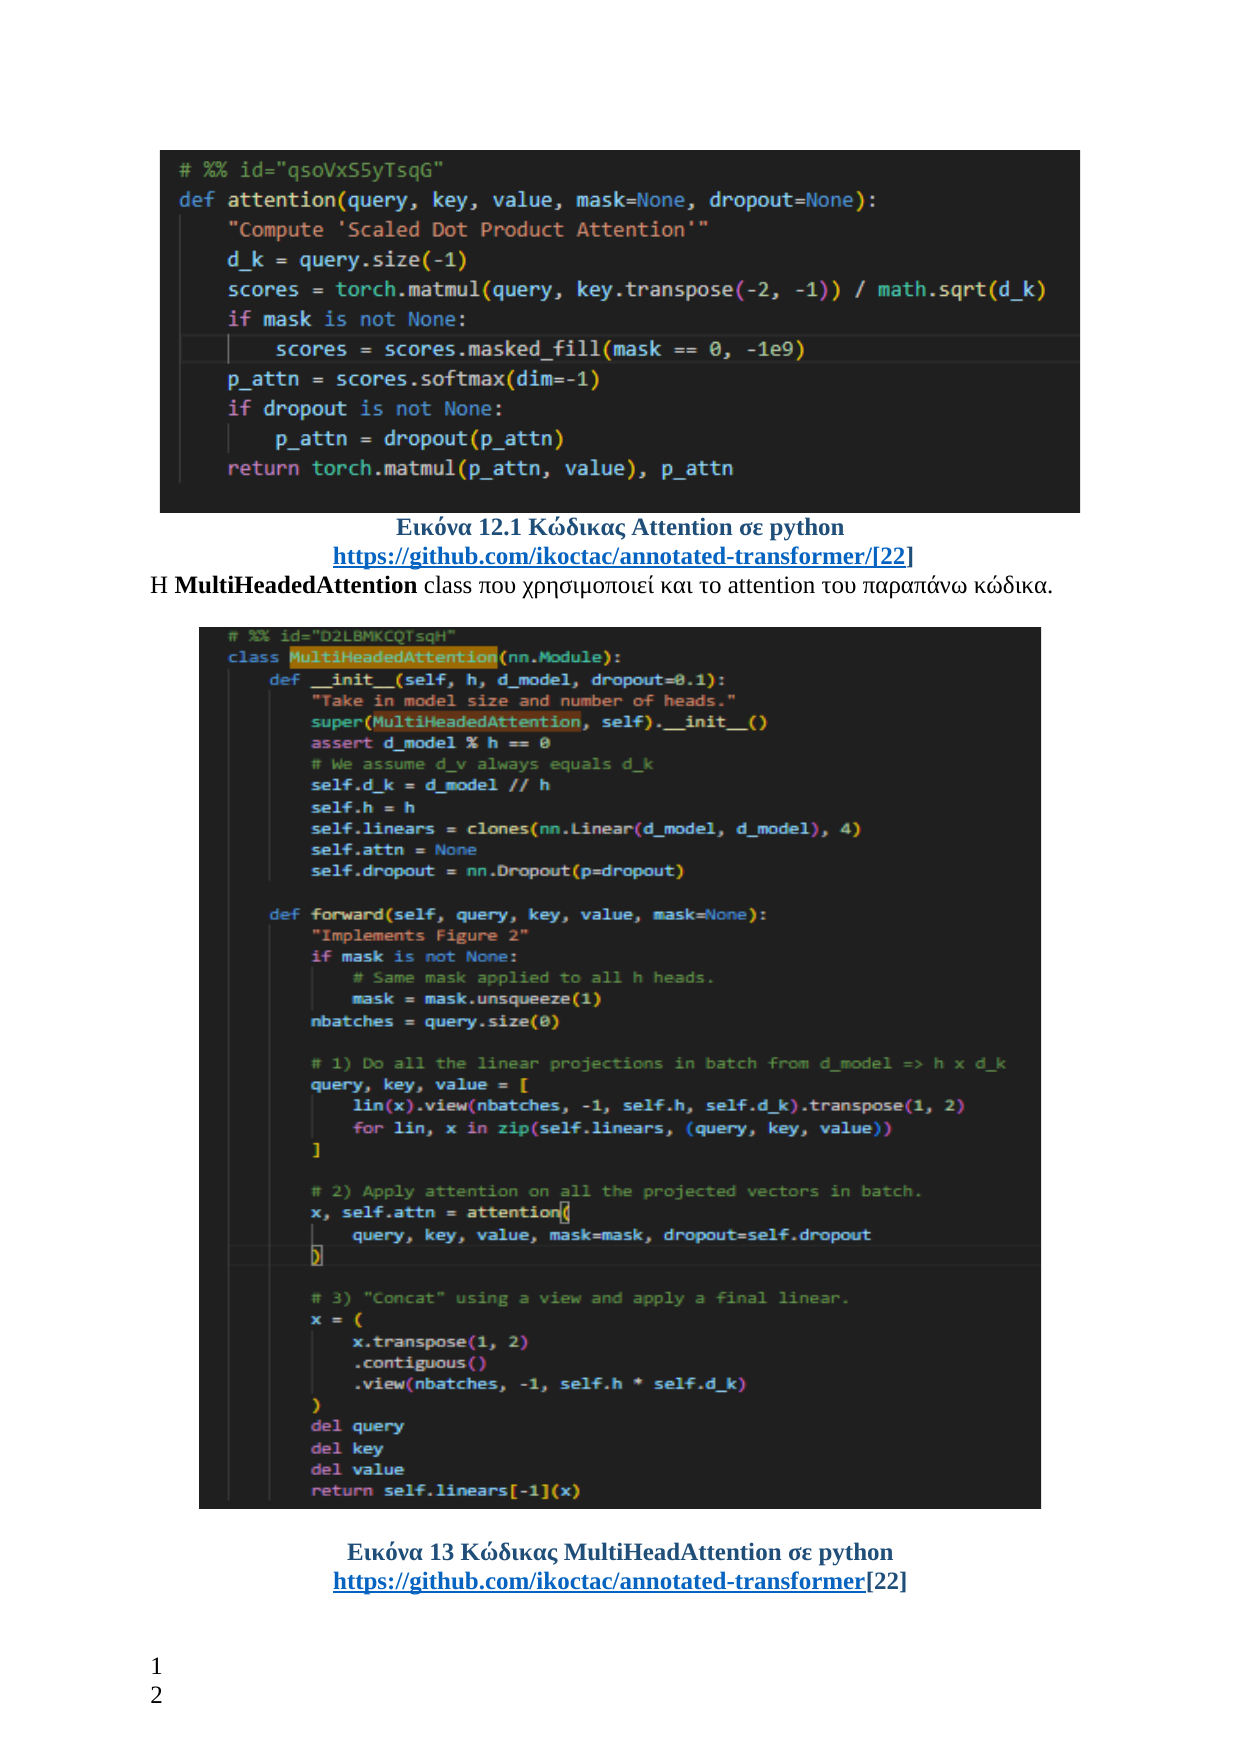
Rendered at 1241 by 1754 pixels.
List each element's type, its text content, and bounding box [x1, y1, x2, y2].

text Εικόνα 12.1 Κώδικας Attention σε python [150, 512, 1090, 541]
picture [199, 627, 1042, 1509]
picture [159, 150, 1081, 513]
text Η MultiHeadedAttention class που χρησιμοποιεί και το attention του παραπάνω κώδικα. [150, 570, 1090, 599]
text Εικόνα 13 Κώδικας MultiHeadAttention σε python https://github.com/ikoctac/annotated-transformer[22] [150, 1537, 1090, 1595]
text https://github.com/ikoctac/annotated-transformer/[22] [150, 541, 1090, 570]
